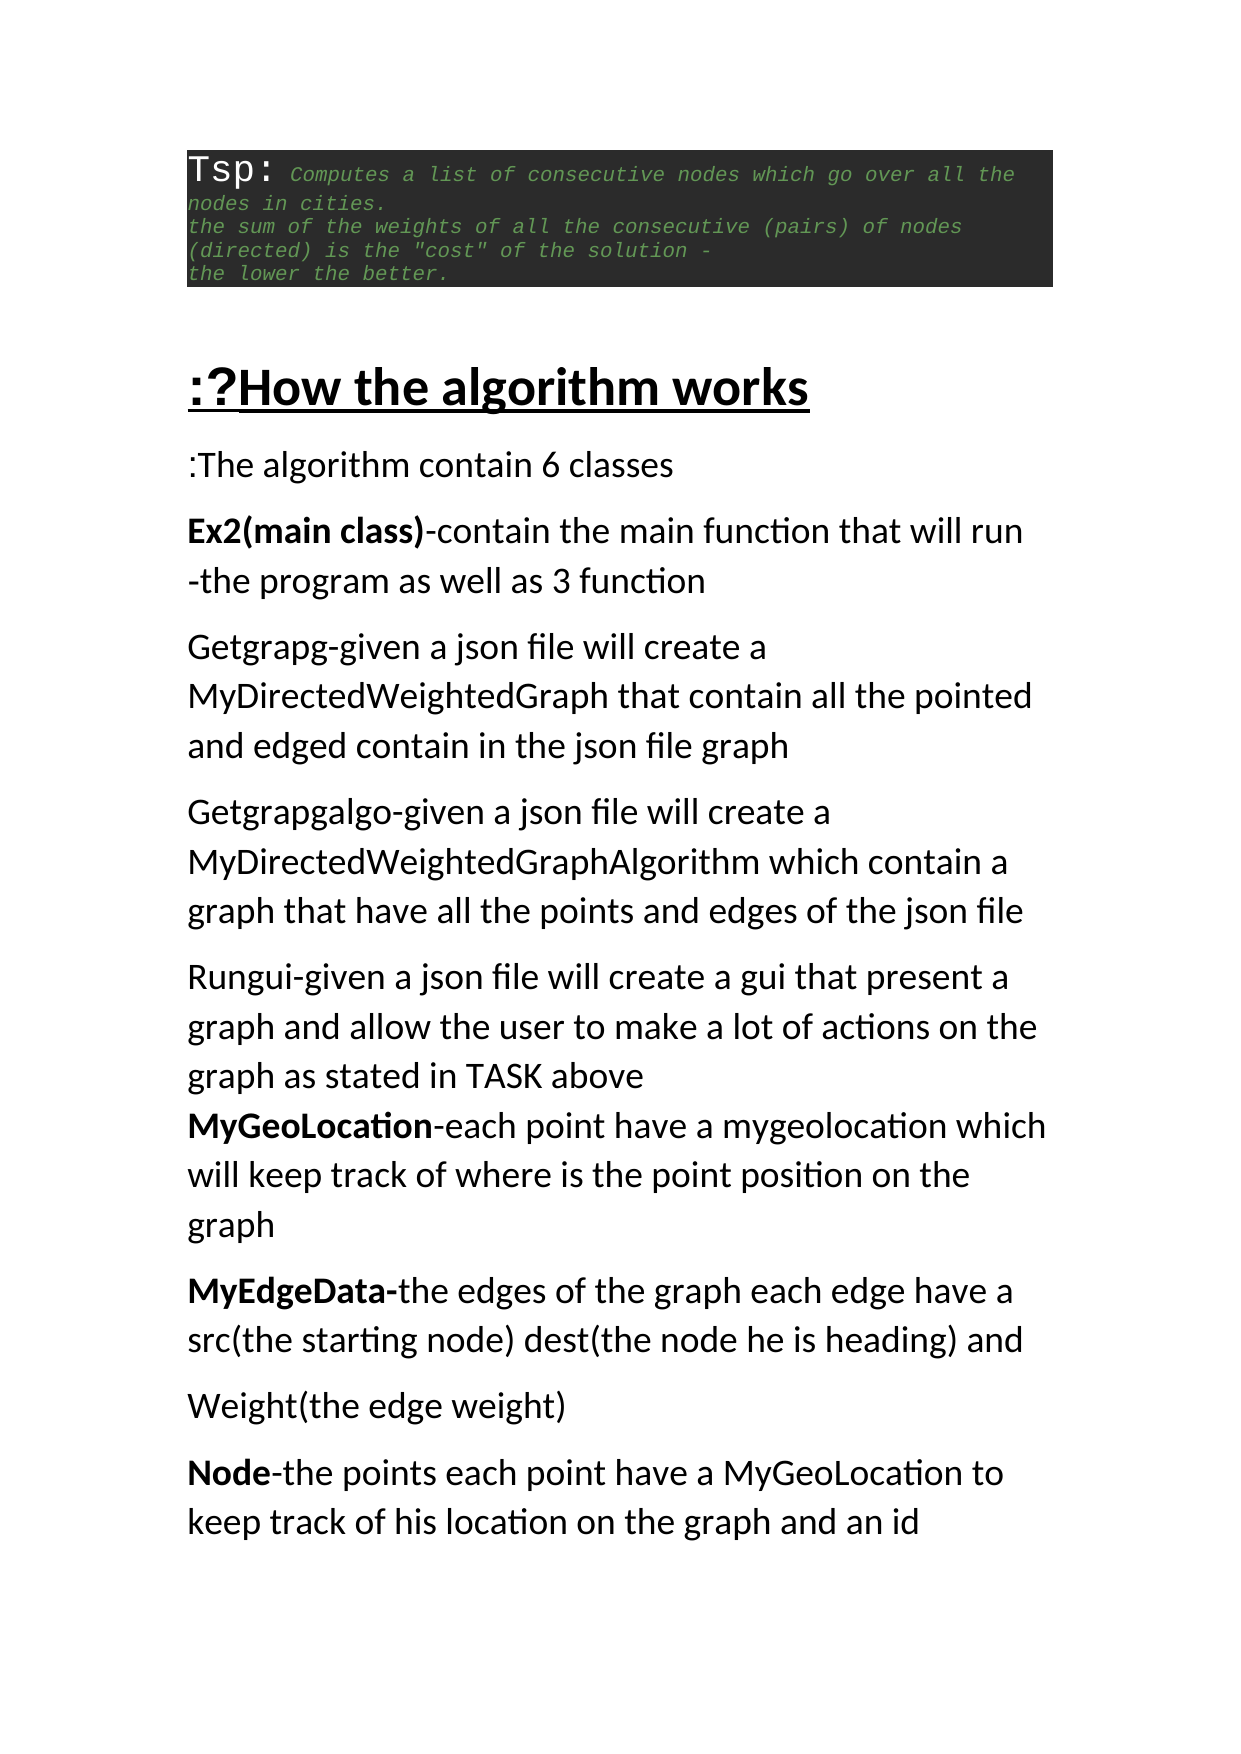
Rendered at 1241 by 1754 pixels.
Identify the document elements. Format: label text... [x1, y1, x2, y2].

text How the algorithm works?: [187, 353, 1053, 419]
text Weight(the edge weight) [187, 1382, 1053, 1428]
text Rungui-given a json file will create a gui that present a graph and allow the user to make a lot of actions on the graph as stated in TASK above MyGeoLocation-each point have a mygeolocation which will keep track of where is the point position on the graph [187, 953, 1053, 1246]
text Ex2(main class)-contain the main function that will run the program as well as 3 function- [187, 507, 1053, 603]
text Getgrapg-given a json file will create a MyDirectedWeightedGraph that contain all the pointed and edged contain in the json file graph [187, 623, 1053, 768]
text Getgrapgalgo-given a json file will create a MyDirectedWeightedGraphAlgorithm which contain a graph that have all the points and edges of the json file [187, 788, 1053, 933]
text Node-the points each point have a MyGeoLocation to keep track of his location on the graph and an id [187, 1448, 1053, 1544]
text MyEdgeData-the edges of the graph each edge have a src(the starting node) dest(the node he is heading) and [187, 1267, 1053, 1362]
text The algorithm contain 6 classes: [187, 441, 1053, 487]
text Tsp: Computes a list of consecutive nodes which go over all the nodes in cities. the sum of the weights of all the consecutive (pairs) of nodes (directed) is the "cost" of the solution - the lower the better. [187, 150, 1053, 287]
